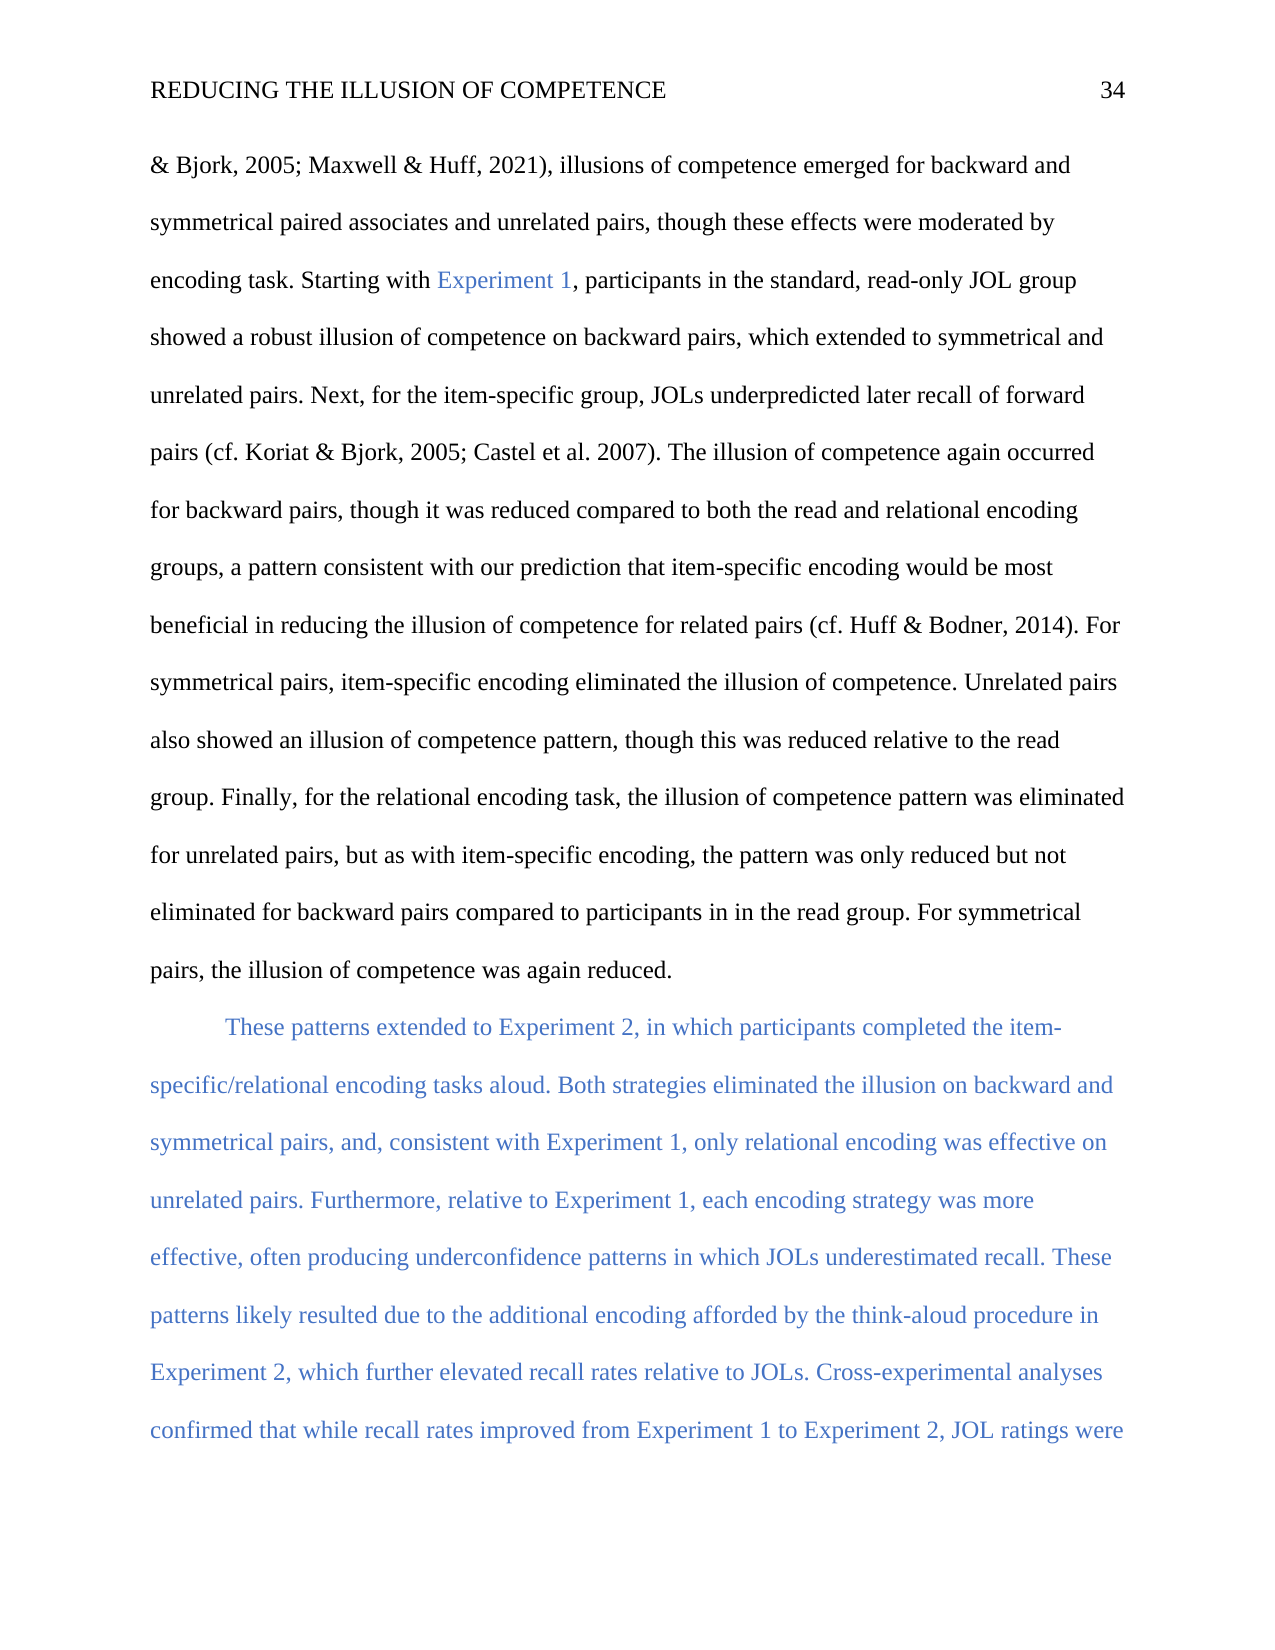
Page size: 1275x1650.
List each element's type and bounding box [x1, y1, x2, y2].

text [150, 150, 1125, 984]
text [150, 1012, 1125, 1444]
